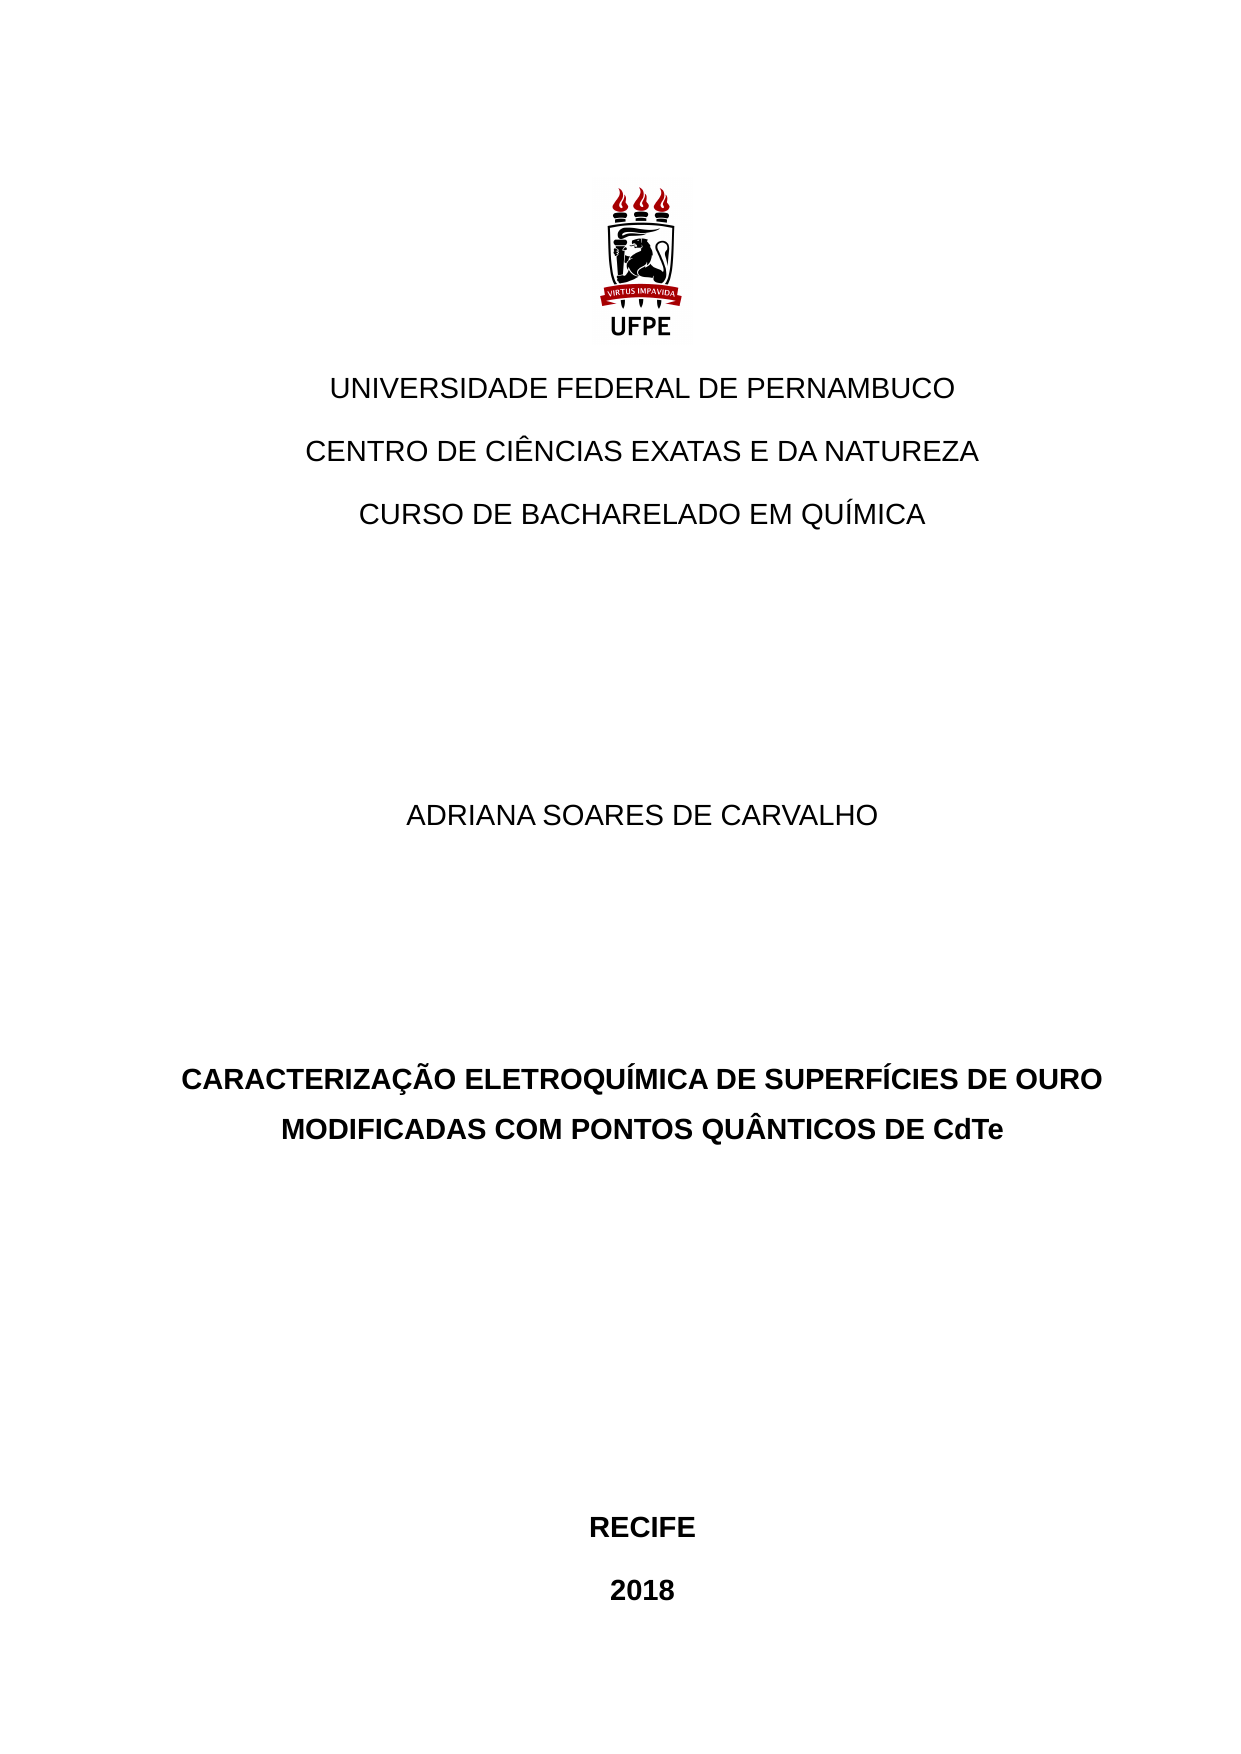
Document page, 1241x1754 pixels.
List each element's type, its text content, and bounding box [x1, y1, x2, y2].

text CARACTERIZAÇÃO ELETROQUÍMICA DE SUPERFÍCIES DE OURO MODIFICADAS COM PONTOS QUÂNTICOS DE CdTe [162, 1062, 1122, 1146]
text ADRIANA SOARES DE CARVALHO [162, 798, 1122, 831]
text CURSO DE BACHARELADO EM QUÍMICA [162, 497, 1122, 530]
text 2018 [162, 1572, 1122, 1606]
text RECIFE [162, 1510, 1122, 1543]
text CENTRO DE CIÊNCIAS EXATAS E DA NATUREZA [162, 434, 1122, 467]
text UNIVERSIDADE FEDERAL DE PERNAMBUCO [162, 371, 1122, 404]
picture [591, 177, 693, 345]
